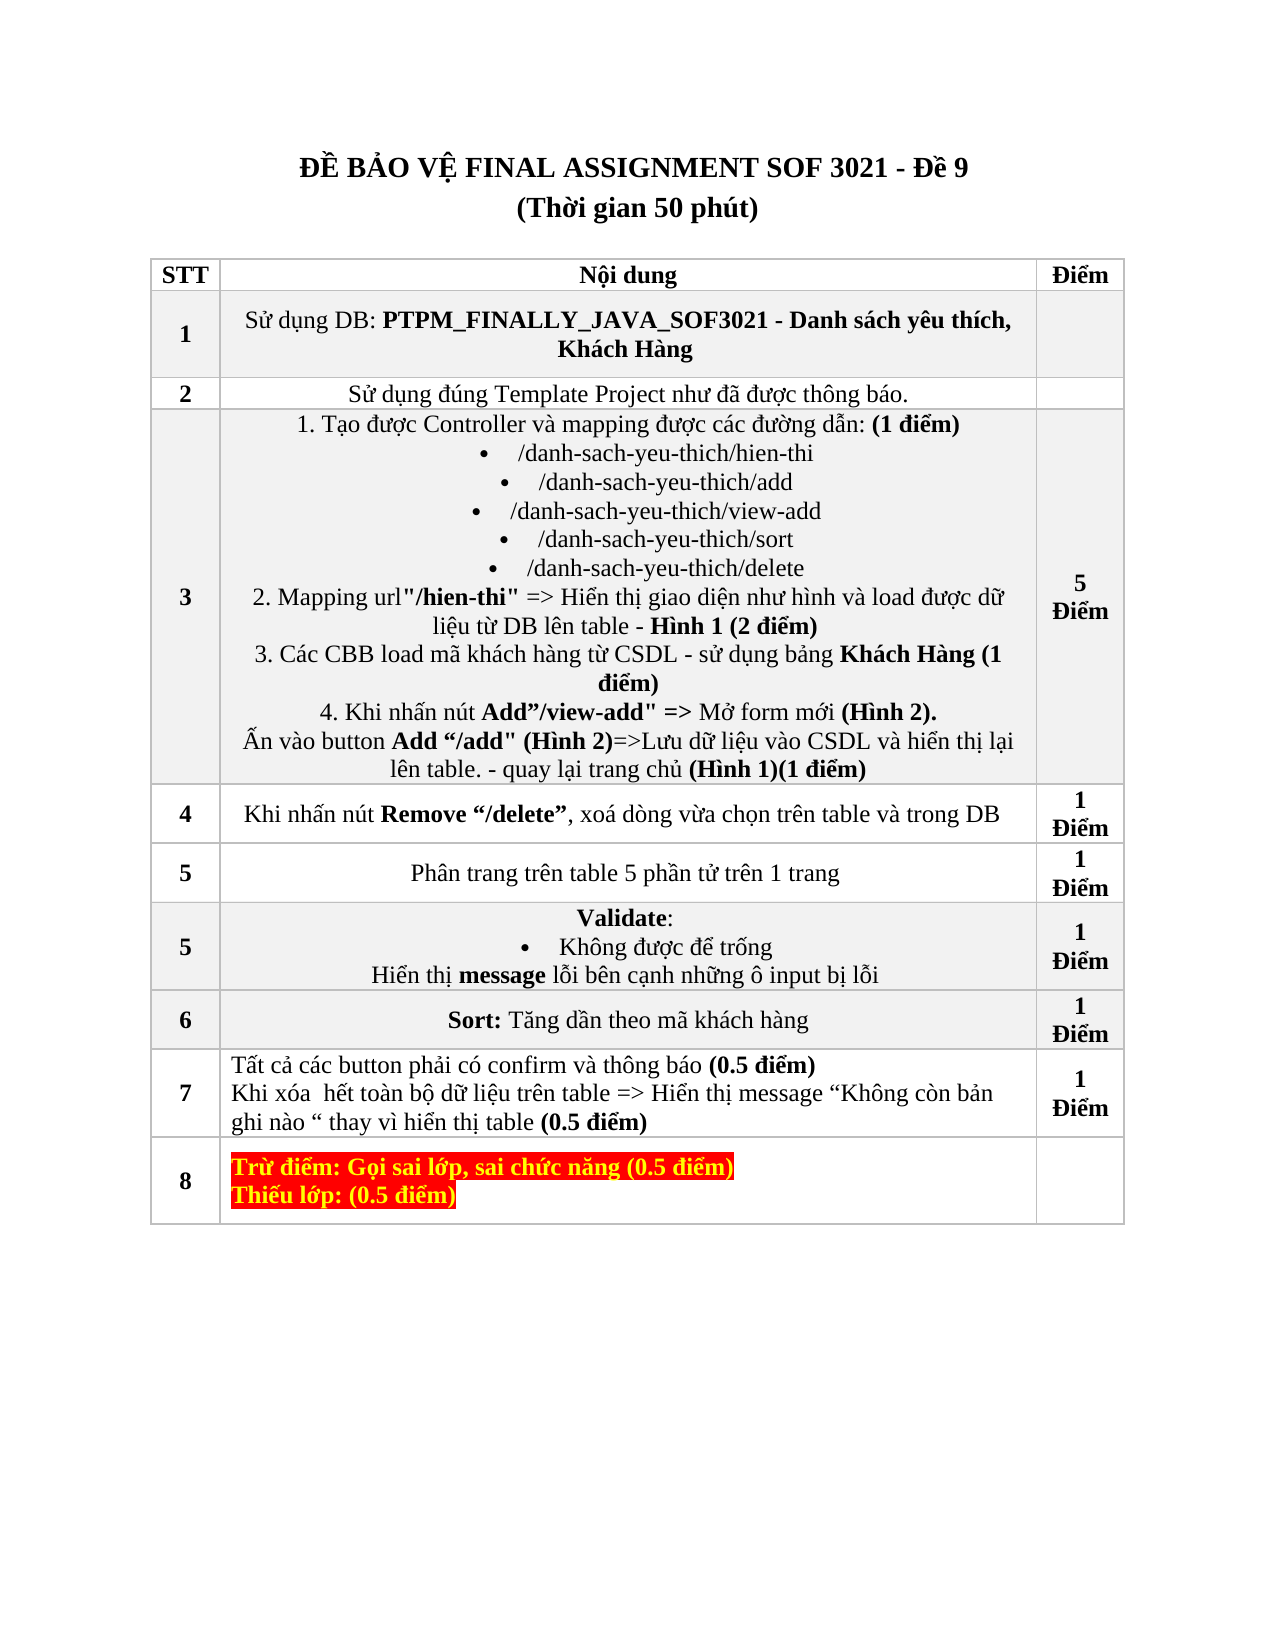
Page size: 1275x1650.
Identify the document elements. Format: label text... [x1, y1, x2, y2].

table_cell 1 Điểm [1037, 991, 1123, 1048]
table_cell [1037, 378, 1123, 408]
table_cell 5 [152, 844, 219, 901]
table_cell [1037, 1138, 1123, 1223]
table_cell 3 [152, 410, 219, 783]
table_cell Sử dụng DB: PTPM_FINALLY_JAVA_SOF3021 - Danh sách yêu thích, Khách Hàng [221, 291, 1036, 377]
text ĐỀ BẢO VỆ FINAL ASSIGNMENT SOF 3021 - Đề 9 [150, 150, 1125, 183]
table_cell 1 Điểm [1037, 844, 1123, 901]
table_cell Sử dụng đúng Template Project như đã được thông báo. [221, 378, 1036, 408]
table_cell 1 Điểm [1037, 903, 1123, 989]
text (Thời gian 50 phút) [150, 190, 1125, 223]
table_cell Khi nhấn nút Remove “/delete”, xoá dòng vừa chọn trên table và trong DB [221, 785, 1036, 842]
table_cell Sort: Tăng dần theo mã khách hàng [221, 991, 1036, 1048]
table_cell Phân trang trên table 5 phần tử trên 1 trang [221, 844, 1036, 901]
table_cell Trừ điểm: Gọi sai lớp, sai chức năng (0.5 điểm) Thiếu lớp: (0.5 điểm) [221, 1138, 1036, 1223]
table_cell 1 [152, 291, 219, 377]
table_cell 1. Tạo được Controller và mapping được các đường dẫn: (1 điểm) /danh-sach-yeu-thich/hien-thi /danh-sach-yeu-thich/add /danh-sach-yeu-thich/view-add /danh-sach-yeu-thich/sort /danh-sach-yeu-thich/delete 2. Mapping url"/hien-thi" => Hiển thị giao diện như hình và load được dữ liệu từ DB lên table - Hình 1 (2 điểm) 3. Các CBB load mã khách hàng từ CSDL - sử dụng bảng Khách Hàng (1 điểm) 4. Khi nhấn nút Add”/view-add" => Mở form mới (Hình 2). Ấn vào button Add “/add" (Hình 2)=>Lưu dữ liệu vào CSDL và hiển thị lại lên table. - quay lại trang chủ (Hình 1)(1 điểm) [221, 410, 1036, 783]
table_header Điểm [1037, 260, 1123, 289]
table_cell 1 Điểm [1037, 1050, 1123, 1136]
table_cell 4 [152, 785, 219, 842]
table_cell 5 Điểm [1037, 410, 1123, 783]
table_header Nội dung [221, 260, 1036, 289]
table_cell 7 [152, 1050, 219, 1136]
table_cell Validate: Không được để trống Hiển thị message lỗi bên cạnh những ô input bị lỗi [221, 903, 1036, 989]
table_cell 8 [152, 1138, 219, 1223]
table_cell 2 [152, 378, 219, 408]
table_cell 1 Điểm [1037, 785, 1123, 842]
table_cell [1037, 291, 1123, 377]
table_cell Tất cả các button phải có confirm và thông báo (0.5 điểm) Khi xóa hết toàn bộ dữ liệu trên table => Hiển thị message “Không còn bản ghi nào “ thay vì hiển thị table (0.5 điểm) [221, 1050, 1036, 1136]
table_cell 5 [152, 903, 219, 989]
table_cell 6 [152, 991, 219, 1048]
table_header STT [152, 260, 219, 289]
